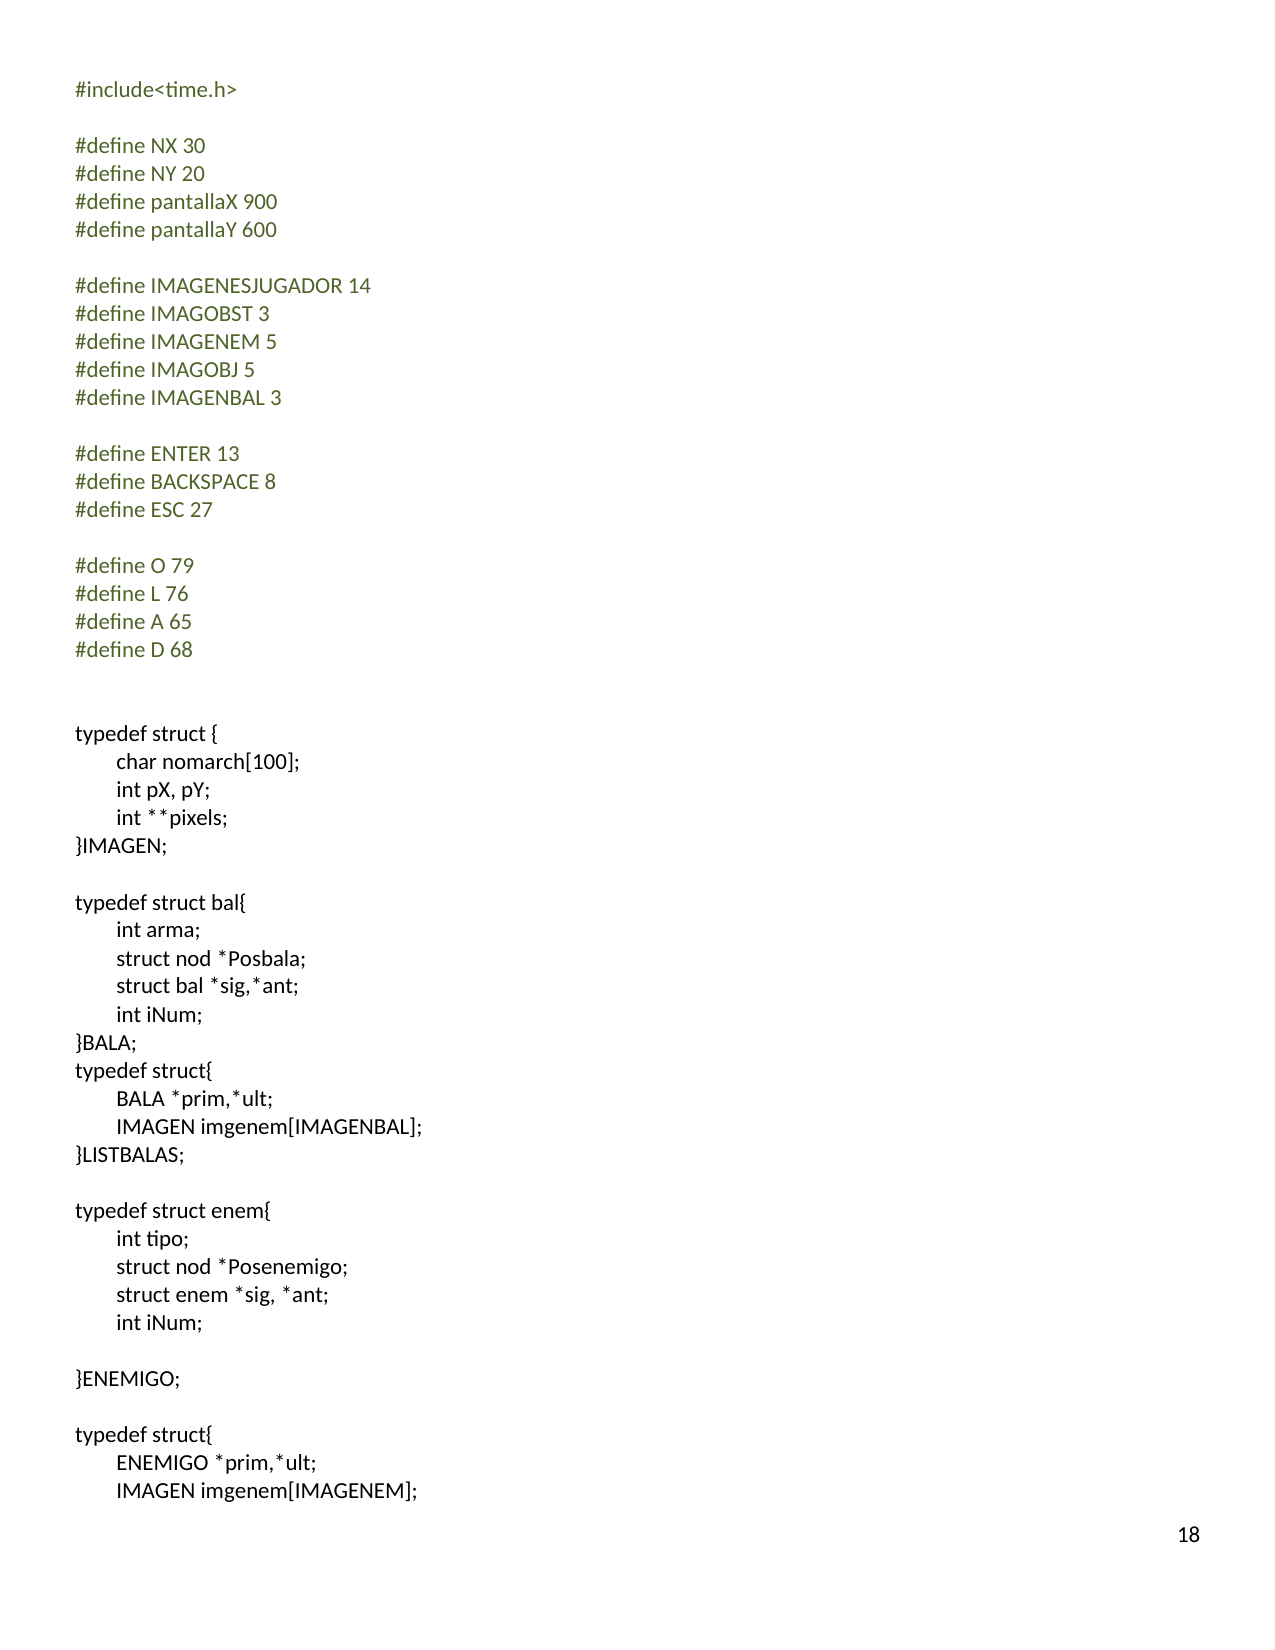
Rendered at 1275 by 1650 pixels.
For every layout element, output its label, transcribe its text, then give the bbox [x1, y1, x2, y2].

text #define IMAGENEM 5 [75, 327, 1200, 355]
text }LISTBALAS; [75, 1140, 1200, 1168]
text #define D 68 [75, 635, 1200, 663]
text IMAGEN imgenem[IMAGENEM]; [75, 1476, 1200, 1504]
text #define IMAGENBAL 3 [75, 383, 1200, 411]
text struct nod *Posbala; [75, 944, 1200, 972]
text #define IMAGENESJUGADOR 14 [75, 271, 1200, 299]
text typedef struct bal{ [75, 888, 1200, 916]
text #define L 76 [75, 579, 1200, 607]
text #define ENTER 13 [75, 439, 1200, 467]
text typedef struct{ [75, 1420, 1200, 1448]
text struct nod *Posenemigo; [75, 1252, 1200, 1280]
text #define ESC 27 [75, 495, 1200, 523]
text typedef struct enem{ [75, 1196, 1200, 1224]
text #define IMAGOBST 3 [75, 299, 1200, 327]
text #define A 65 [75, 607, 1200, 635]
text int pX, pY; [75, 776, 1200, 803]
text int iNum; [75, 1000, 1200, 1028]
text }BALA; [75, 1028, 1200, 1056]
text ENEMIGO *prim,*ult; [75, 1448, 1200, 1476]
text IMAGEN imgenem[IMAGENBAL]; [75, 1112, 1200, 1140]
text #define IMAGOBJ 5 [75, 355, 1200, 383]
text int **pixels; [75, 803, 1200, 832]
text int tipo; [75, 1224, 1200, 1252]
text }ENEMIGO; [75, 1364, 1200, 1392]
text char nomarch[100]; [75, 747, 1200, 776]
text BALA *prim,*ult; [75, 1084, 1200, 1112]
text #define BACKSPACE 8 [75, 467, 1200, 495]
text #define NY 20 [75, 159, 1200, 187]
text struct bal *sig,*ant; [75, 972, 1200, 1000]
text }IMAGEN; [75, 832, 1200, 859]
text int iNum; [75, 1308, 1200, 1336]
text typedef struct{ [75, 1056, 1200, 1084]
text #define pantallaY 600 [75, 215, 1200, 243]
text #define pantallaX 900 [75, 187, 1200, 215]
text int arma; [75, 916, 1200, 944]
text #include<time.h> [75, 75, 1200, 103]
text typedef struct { [75, 719, 1200, 747]
text struct enem *sig, *ant; [75, 1280, 1200, 1308]
text #define NX 30 [75, 131, 1200, 159]
text #define O 79 [75, 551, 1200, 579]
